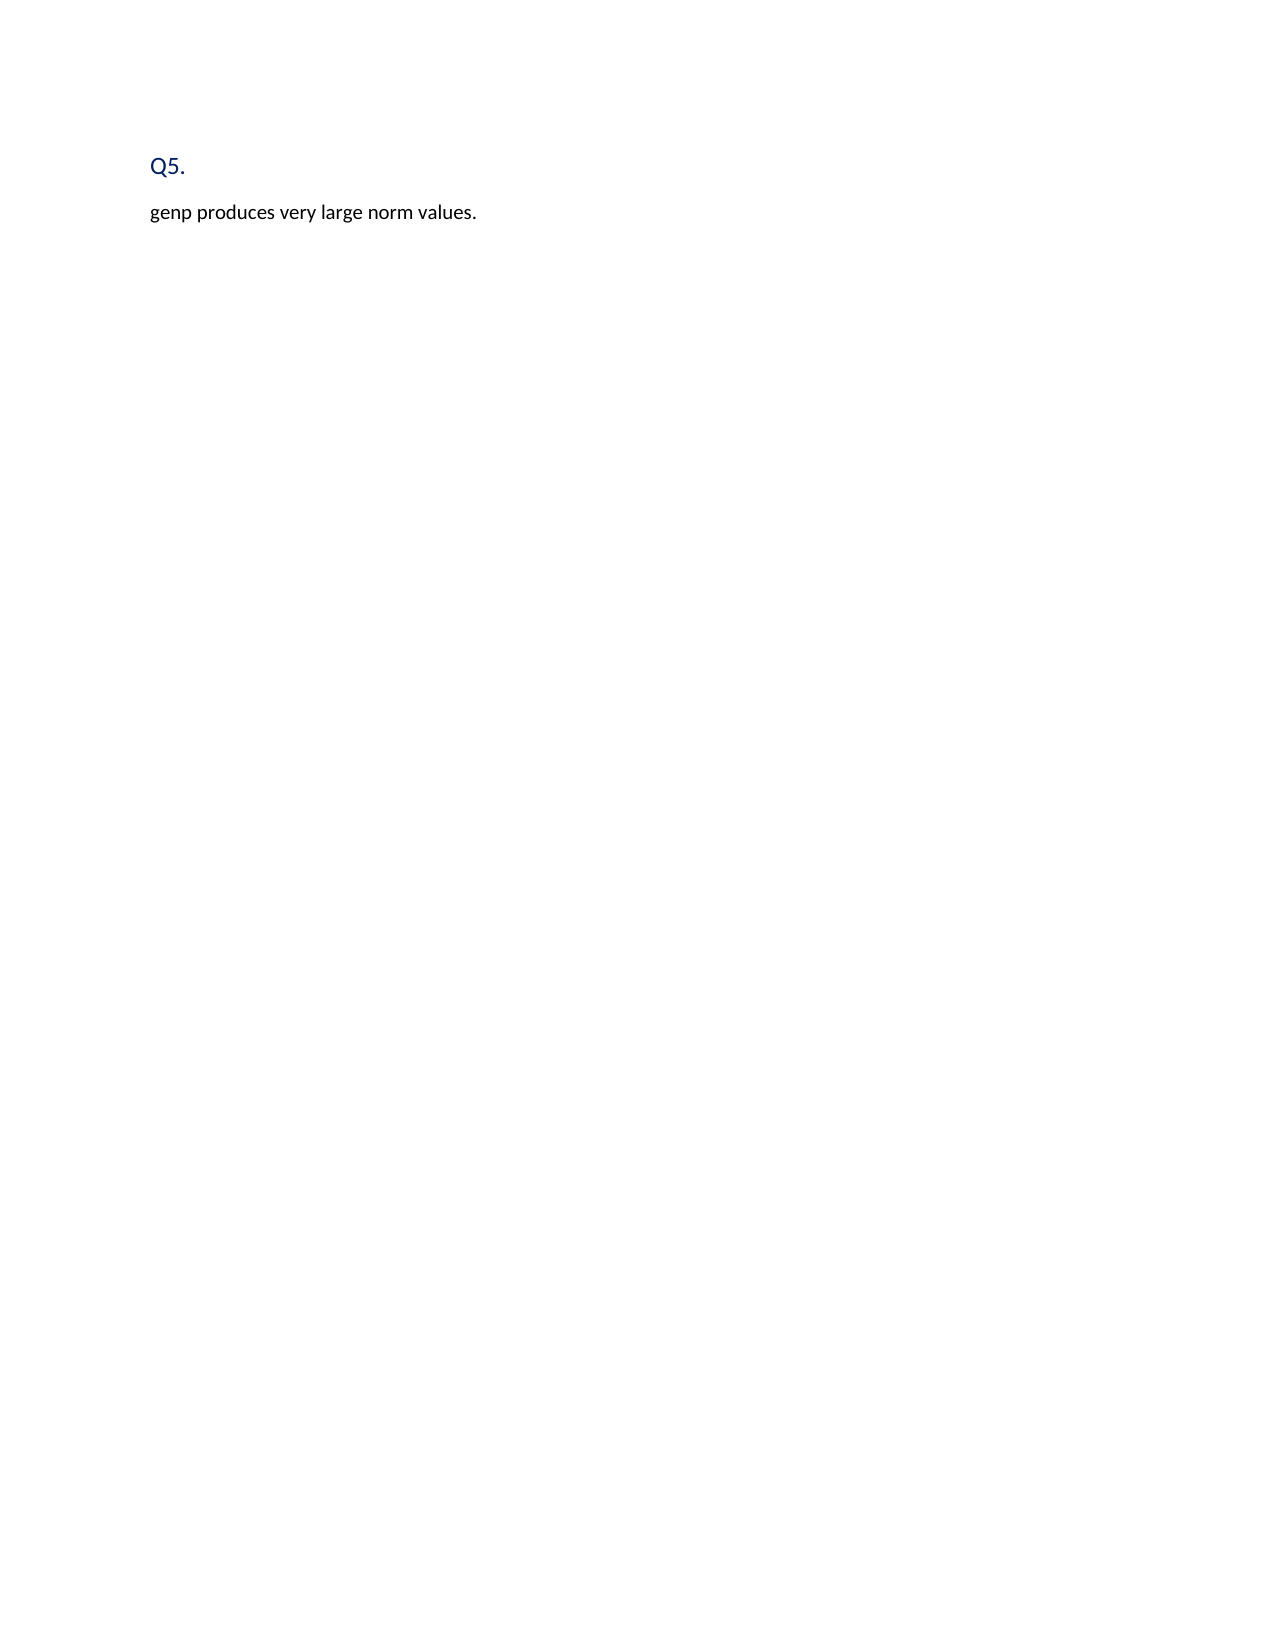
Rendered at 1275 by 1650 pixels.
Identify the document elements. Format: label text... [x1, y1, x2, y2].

text Q5. [150, 150, 1125, 181]
text genp produces very large norm values. [150, 199, 1125, 225]
